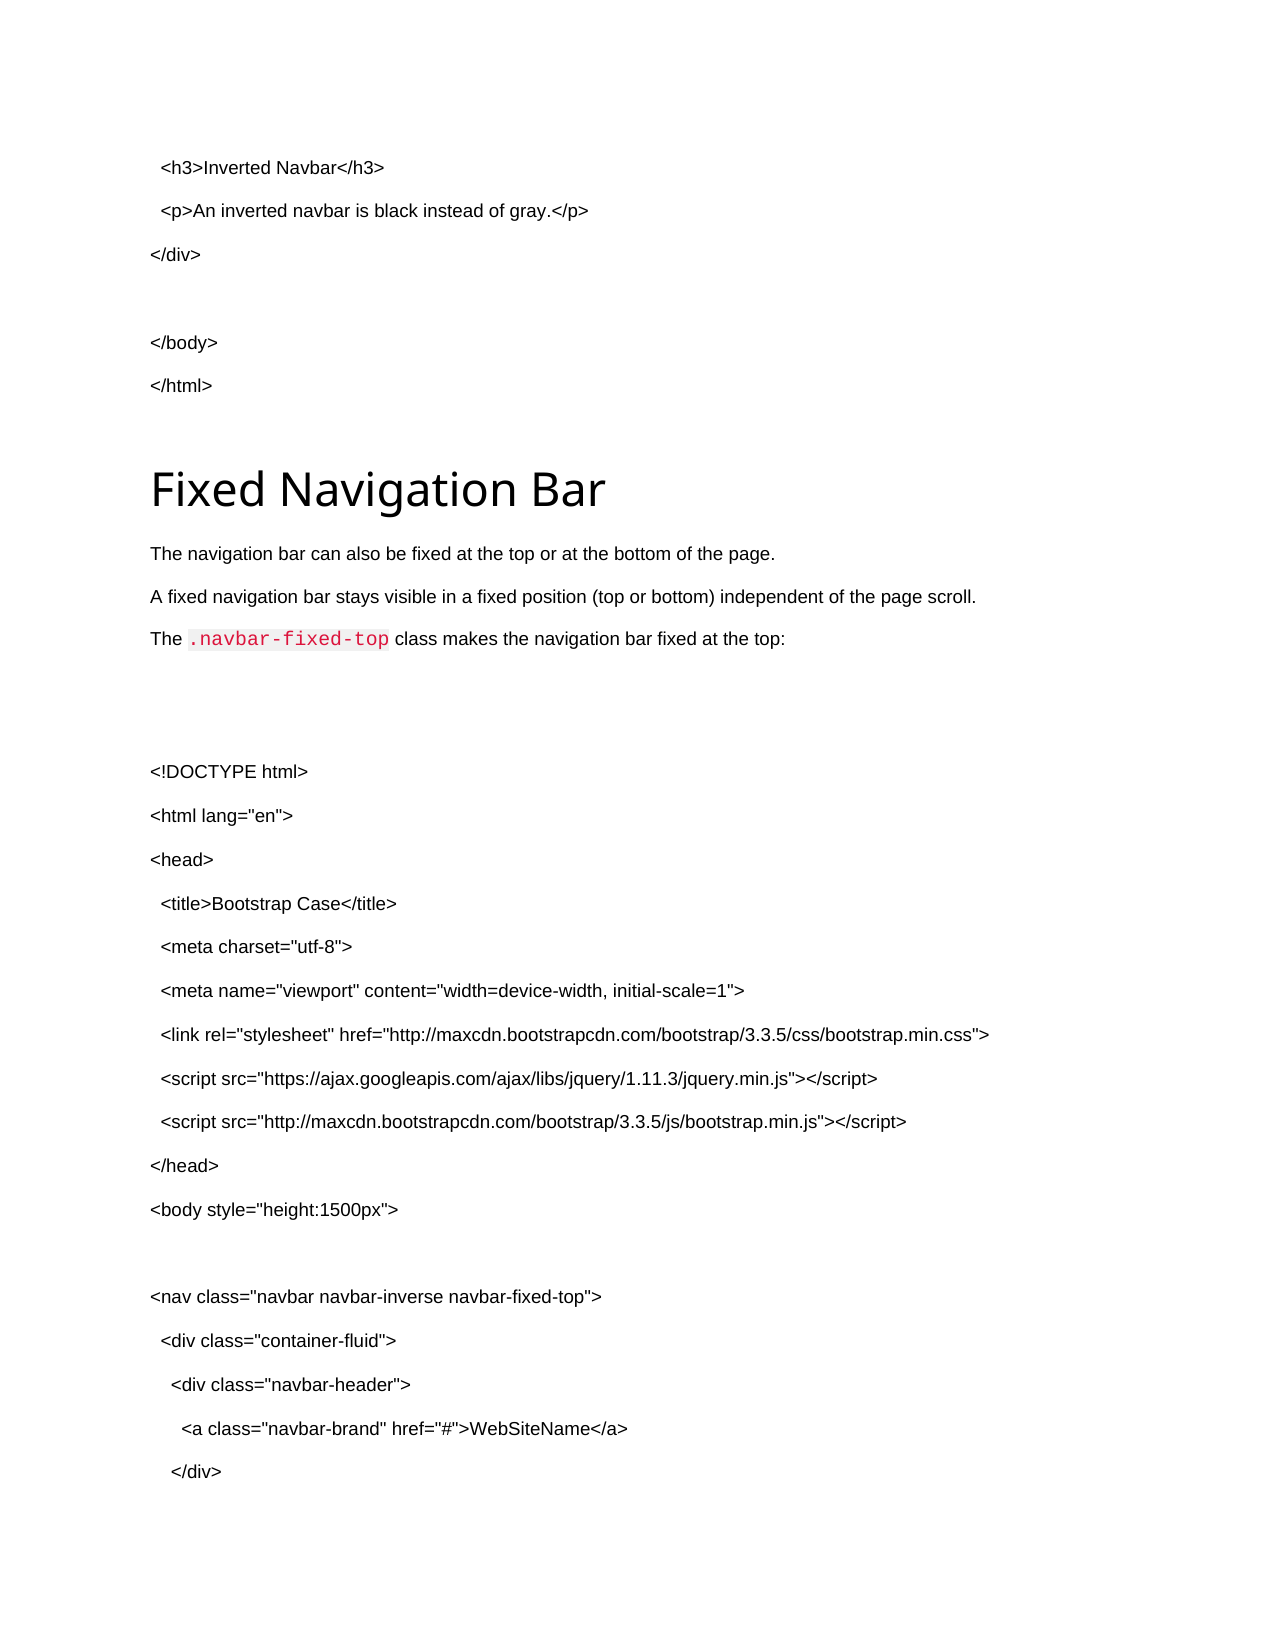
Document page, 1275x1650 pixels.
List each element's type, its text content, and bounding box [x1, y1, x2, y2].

text <a class="navbar-brand" href="#">WebSiteName</a> [150, 1411, 1125, 1439]
text A fixed navigation bar stays visible in a fixed position (top or bottom) independent of the page scroll. [150, 579, 1125, 608]
text <!DOCTYPE html> [150, 754, 1125, 783]
text <html lang="en"> [150, 798, 1125, 826]
text The .navbar-fixed-top class makes the navigation bar fixed at the top: [150, 623, 1125, 651]
text </head> [150, 1148, 1125, 1176]
text The navigation bar can also be fixed at the top or at the bottom of the page. [150, 536, 1125, 564]
text <title>Bootstrap Case</title> [150, 886, 1125, 914]
text <div class="navbar-header"> [150, 1367, 1125, 1395]
subtitle Fixed Navigation Bar [150, 456, 1125, 520]
text <nav class="navbar navbar-inverse navbar-fixed-top"> [150, 1279, 1125, 1308]
text <h3>Inverted Navbar</h3> [150, 150, 1125, 178]
text </body> [150, 325, 1125, 353]
text <p>An inverted navbar is black instead of gray.</p> [150, 194, 1125, 222]
text <script src="https://ajax.googleapis.com/ajax/libs/jquery/1.11.3/jquery.min.js"></script> [150, 1061, 1125, 1089]
text </html> [150, 369, 1125, 397]
text </div> [150, 1454, 1125, 1483]
text <meta charset="utf-8"> [150, 929, 1125, 958]
text <script src="http://maxcdn.bootstrapcdn.com/bootstrap/3.3.5/js/bootstrap.min.js"></script> [150, 1104, 1125, 1133]
text <meta name="viewport" content="width=device-width, initial-scale=1"> [150, 973, 1125, 1001]
text </div> [150, 237, 1125, 266]
text <div class="container-fluid"> [150, 1323, 1125, 1351]
text <head> [150, 842, 1125, 870]
text <body style="height:1500px"> [150, 1192, 1125, 1220]
text <link rel="stylesheet" href="http://maxcdn.bootstrapcdn.com/bootstrap/3.3.5/css/bootstrap.min.css"> [150, 1017, 1125, 1045]
